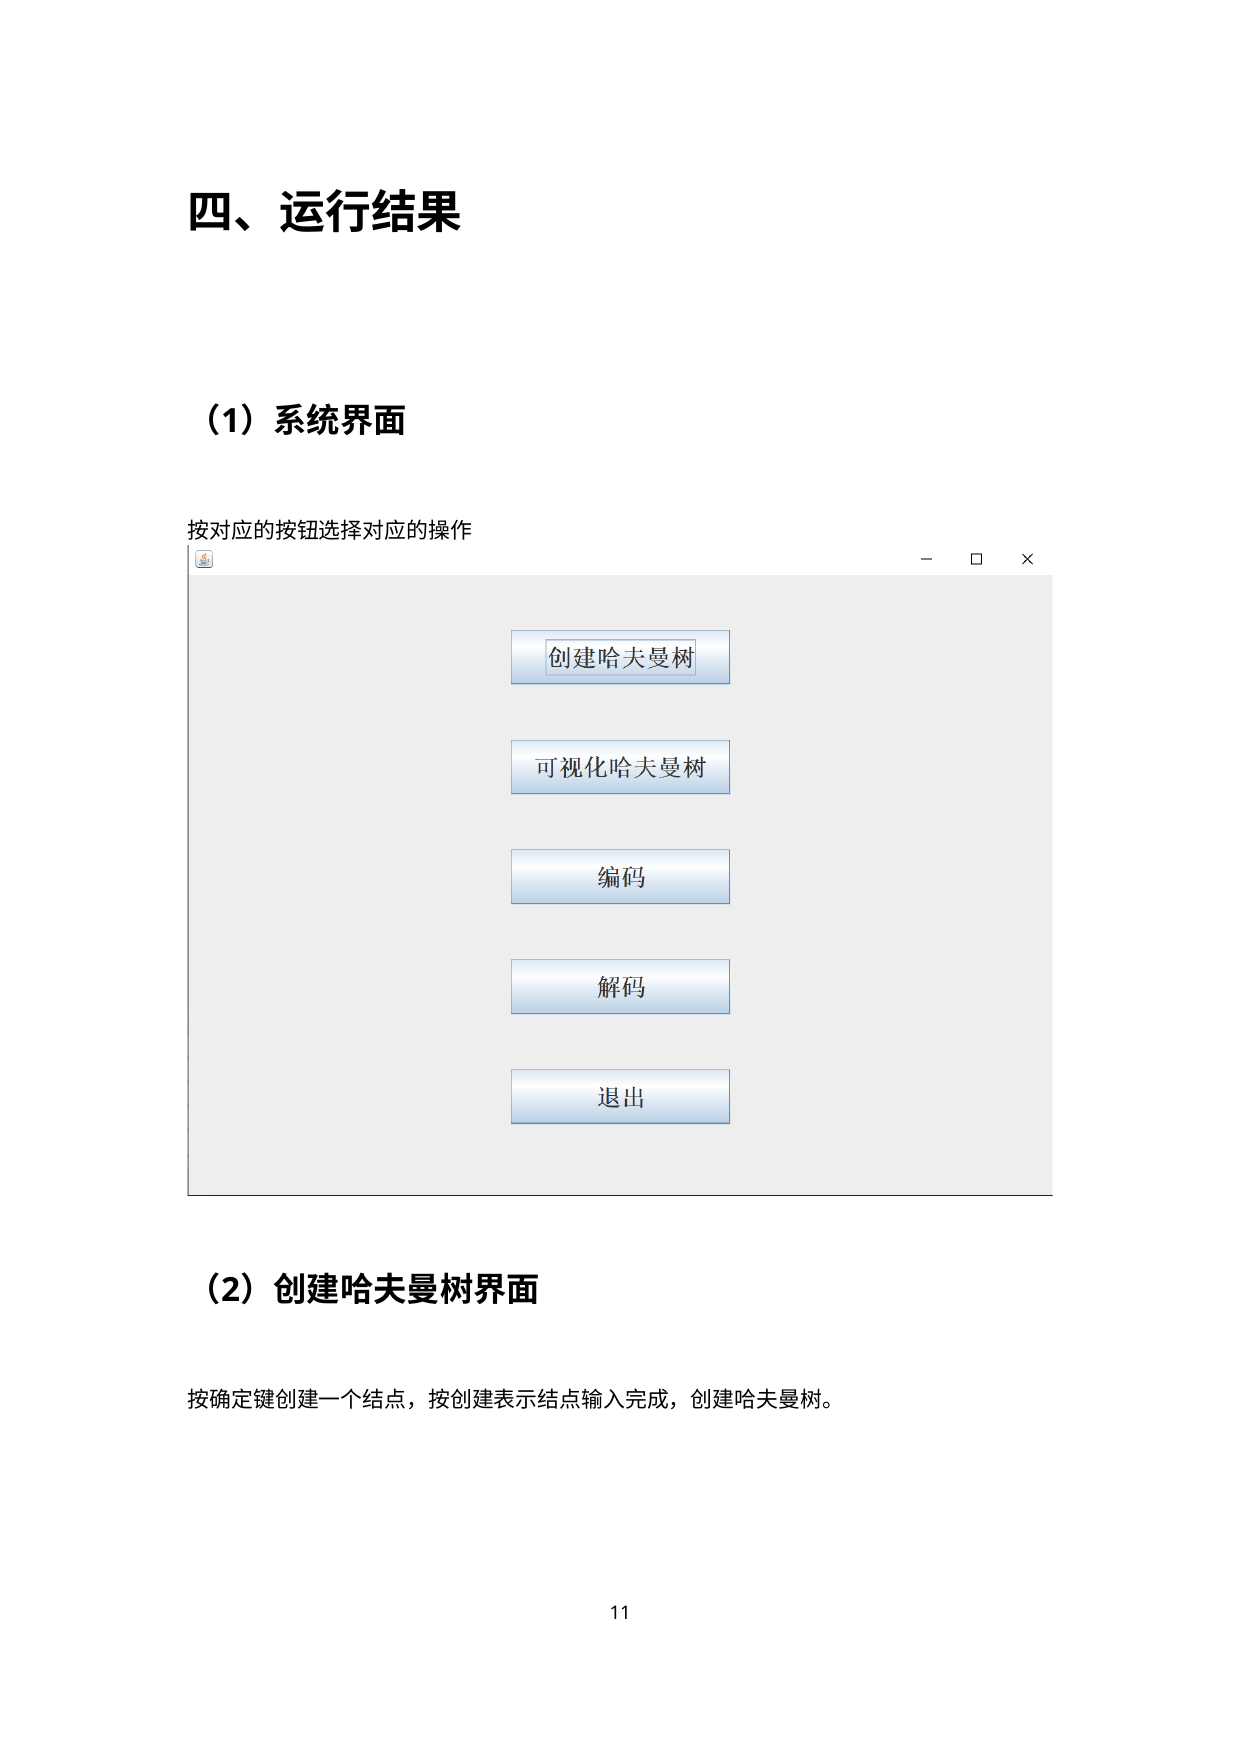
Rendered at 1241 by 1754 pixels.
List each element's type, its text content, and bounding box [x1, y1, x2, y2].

subtitle 四、运行结果 [187, 160, 1053, 257]
text 按对应的按钮选择对应的操作 [187, 513, 1053, 545]
subtitle （2）创建哈夫曼树界面 [187, 1255, 1053, 1320]
subtitle （1）系统界面 [187, 385, 1053, 450]
text 按确定键创建一个结点，按创建表示结点输入完成，创建哈夫曼树。 [187, 1382, 1053, 1414]
picture [187, 545, 1053, 1196]
